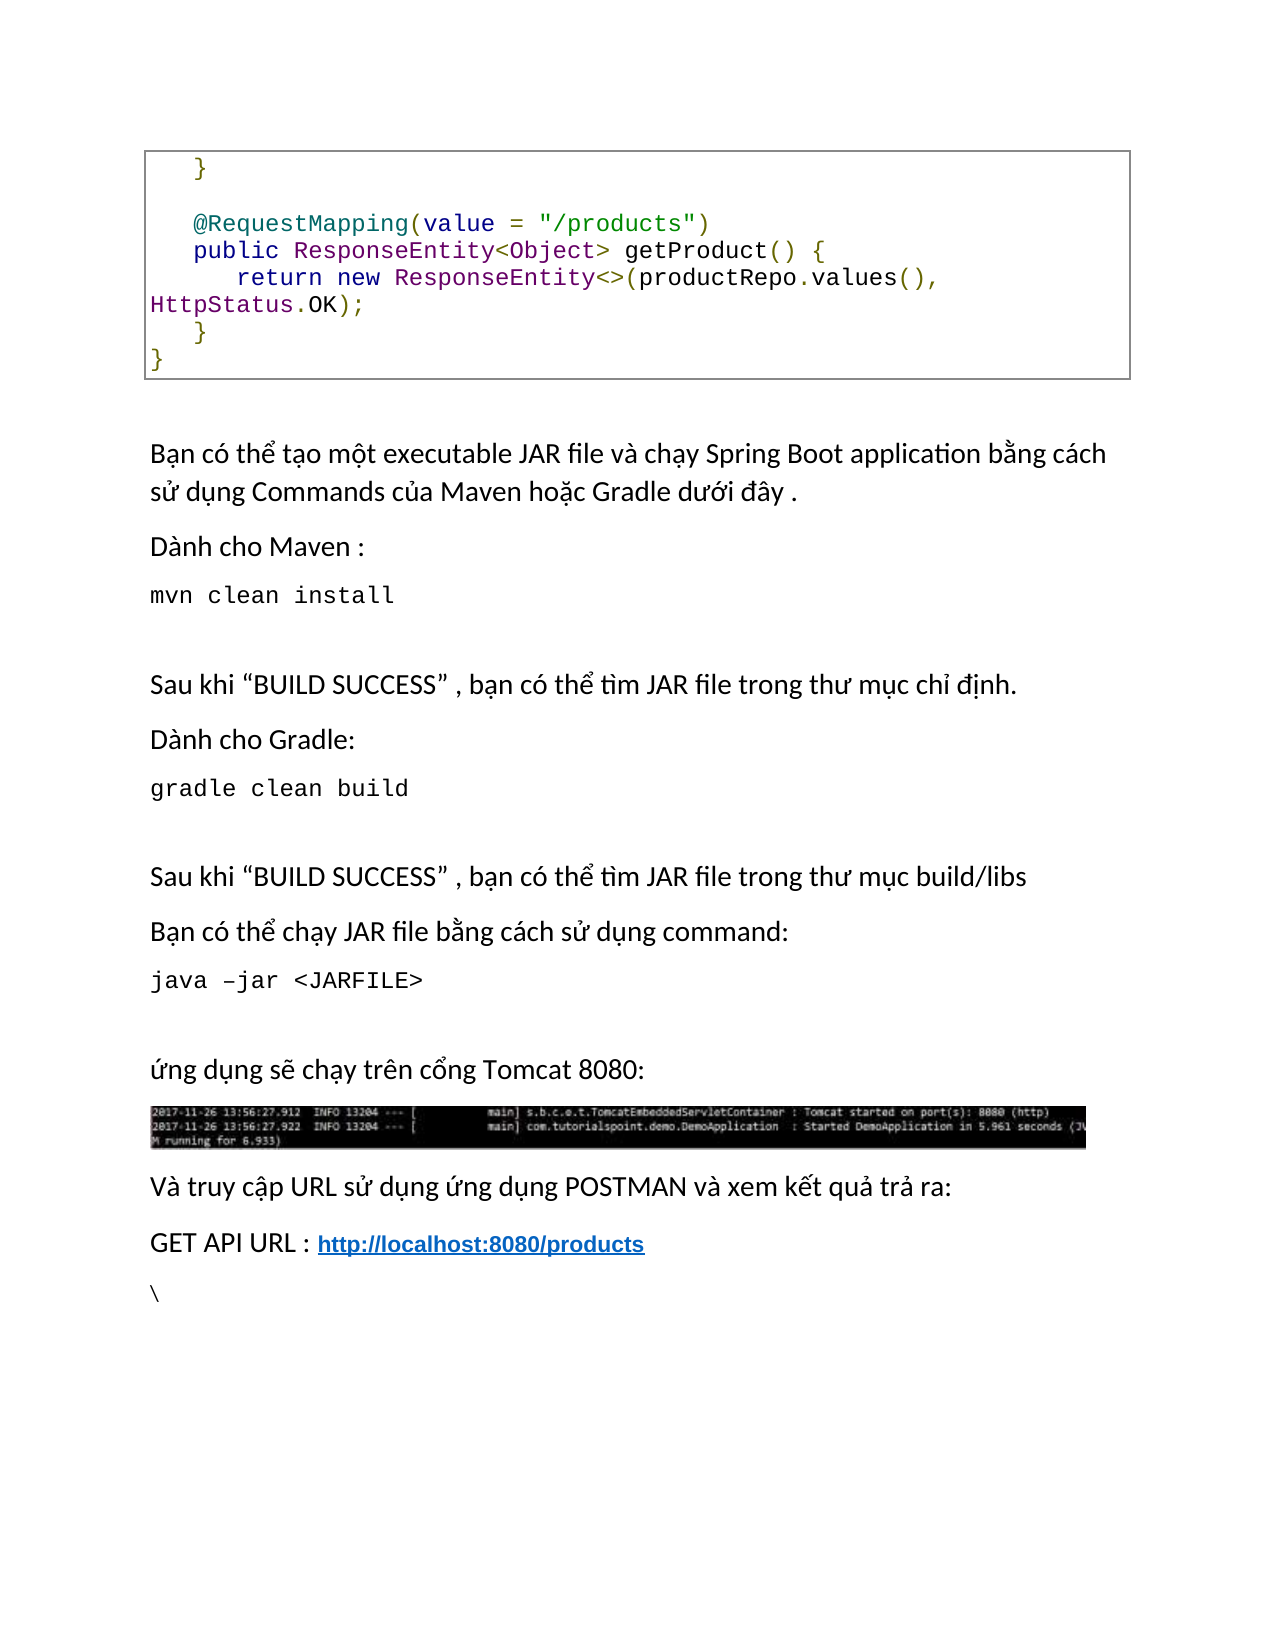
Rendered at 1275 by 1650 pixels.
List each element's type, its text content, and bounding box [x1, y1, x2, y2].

text Bạn có thể tạo một executable JAR file và chạy Spring Boot application bằng cách sử dụng Commands của Maven hoặc Gradle dưới đây . [150, 435, 1125, 509]
text Dành cho Gradle: [150, 721, 1125, 757]
text Sau khi “BUILD SUCCESS” , bạn có thể tìm JAR file trong thư mục build/libs [150, 858, 1125, 894]
text } [146, 152, 1129, 183]
text return new ResponseEntity<>(productRepo.values(), HttpStatus.OK); [150, 265, 1125, 320]
text Và truy cập URL sử dụng ứng dụng POSTMAN và xem kết quả trả ra: [150, 1168, 1125, 1204]
text public ResponseEntity<Object> getProduct() { [150, 238, 1125, 265]
text } [146, 341, 1129, 378]
text @RequestMapping(value = "/products") [150, 211, 1125, 238]
text gradle clean build [150, 776, 1125, 803]
picture [150, 1106, 1086, 1150]
text mvn clean install [150, 583, 1125, 611]
text GET API URL : http://localhost:8080/products [150, 1224, 1125, 1259]
text java –jar <JARFILE> [150, 968, 1125, 996]
text Sau khi “BUILD SUCCESS” , bạn có thể tìm JAR file trong thư mục chỉ định. [150, 666, 1125, 701]
text } [150, 320, 1125, 341]
text Bạn có thể chạy JAR file bằng cách sử dụng command: [150, 913, 1125, 949]
text \ [150, 1279, 1125, 1307]
text Dành cho Maven : [150, 528, 1125, 564]
text ứng dụng sẽ chạy trên cổng Tomcat 8080: [150, 1051, 1125, 1086]
